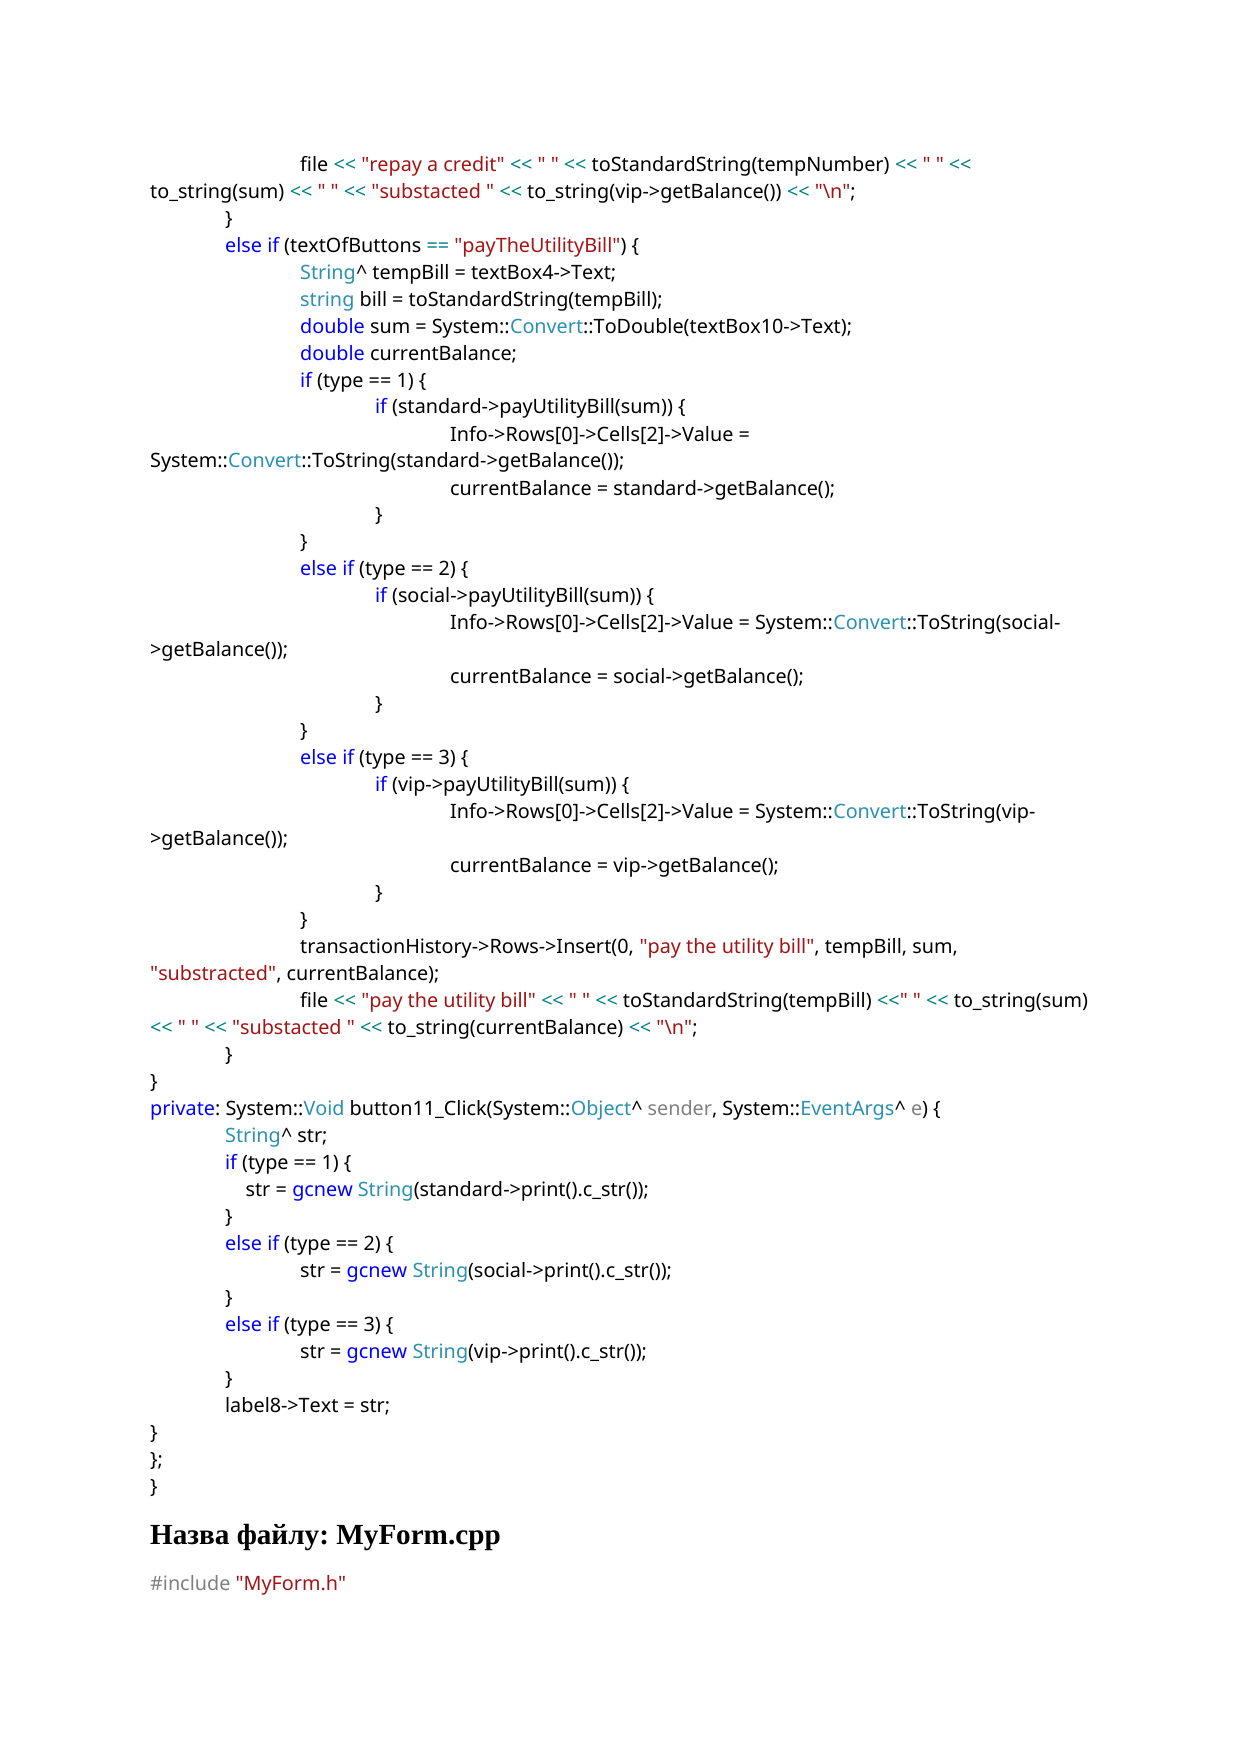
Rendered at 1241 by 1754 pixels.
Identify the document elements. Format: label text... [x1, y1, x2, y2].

text } [150, 1202, 1090, 1229]
text Info->Rows[0]->Cells[2]->Value = System::Convert::ToString(vip->getBalance()); [150, 797, 1090, 851]
text } [150, 905, 1090, 932]
text if (vip->payUtilityBill(sum)) { [150, 771, 1090, 797]
text } [150, 204, 1090, 231]
text double currentBalance; [150, 339, 1090, 366]
text Назва файлу: MyForm.cpp [150, 1517, 1090, 1551]
text } [150, 1472, 1090, 1499]
text else if (type == 2) { [150, 1229, 1090, 1256]
text if (type == 1) { [150, 366, 1090, 393]
text if (standard->payUtilityBill(sum)) { [150, 393, 1090, 420]
text currentBalance = social->getBalance(); [150, 663, 1090, 689]
text str = gcnew String(vip->print().c_str()); [150, 1337, 1090, 1364]
text else if (type == 3) { [150, 1310, 1090, 1337]
text } [150, 501, 1090, 528]
text } [150, 1067, 1090, 1094]
text String^ str; [150, 1121, 1090, 1148]
text string bill = toStandardString(tempBill); [150, 285, 1090, 312]
text } [150, 878, 1090, 905]
text } [150, 717, 1090, 743]
text str = gcnew String(social->print().c_str()); [150, 1256, 1090, 1283]
text } [150, 689, 1090, 717]
text if (type == 1) { [150, 1148, 1090, 1175]
text double sum = System::Convert::ToDouble(textBox10->Text); [150, 312, 1090, 339]
text Info->Rows[0]->Cells[2]->Value = System::Convert::ToString(social->getBalance()); [150, 609, 1090, 663]
text String^ tempBill = textBox4->Text; [150, 258, 1090, 285]
text } [150, 1364, 1090, 1391]
text currentBalance = vip->getBalance(); [150, 851, 1090, 878]
text label8->Text = str; [150, 1391, 1090, 1418]
text private: System::Void button11_Click(System::Object^ sender, System::EventArgs^ e) { [150, 1094, 1090, 1121]
text } [150, 1283, 1090, 1310]
text else if (type == 2) { [150, 555, 1090, 582]
text } [150, 1418, 1090, 1445]
text } [150, 1040, 1090, 1067]
text str = gcnew String(standard->print().c_str()); [150, 1175, 1090, 1202]
text if (social->payUtilityBill(sum)) { [150, 582, 1090, 609]
text transactionHistory->Rows->Insert(0, "pay the utility bill", tempBill, sum, "substracted", currentBalance); [150, 932, 1090, 986]
text Info->Rows[0]->Cells[2]->Value = System::Convert::ToString(standard->getBalance()); [150, 420, 1090, 474]
text } [150, 528, 1090, 555]
text file << "repay a credit" << " " << toStandardString(tempNumber) << " " << to_string(sum) << " " << "substacted " << to_string(vip->getBalance()) << "\n"; [150, 150, 1090, 204]
text else if (type == 3) { [150, 743, 1090, 771]
text }; [150, 1445, 1090, 1472]
text currentBalance = standard->getBalance(); [150, 474, 1090, 501]
text file << "pay the utility bill" << " " << toStandardString(tempBill) <<" " << to_string(sum) << " " << "substacted " << to_string(currentBalance) << "\n"; [150, 986, 1090, 1040]
text #include "MyForm.h" [150, 1569, 1090, 1596]
text else if (textOfButtons == "payTheUtilityBill") { [150, 231, 1090, 258]
